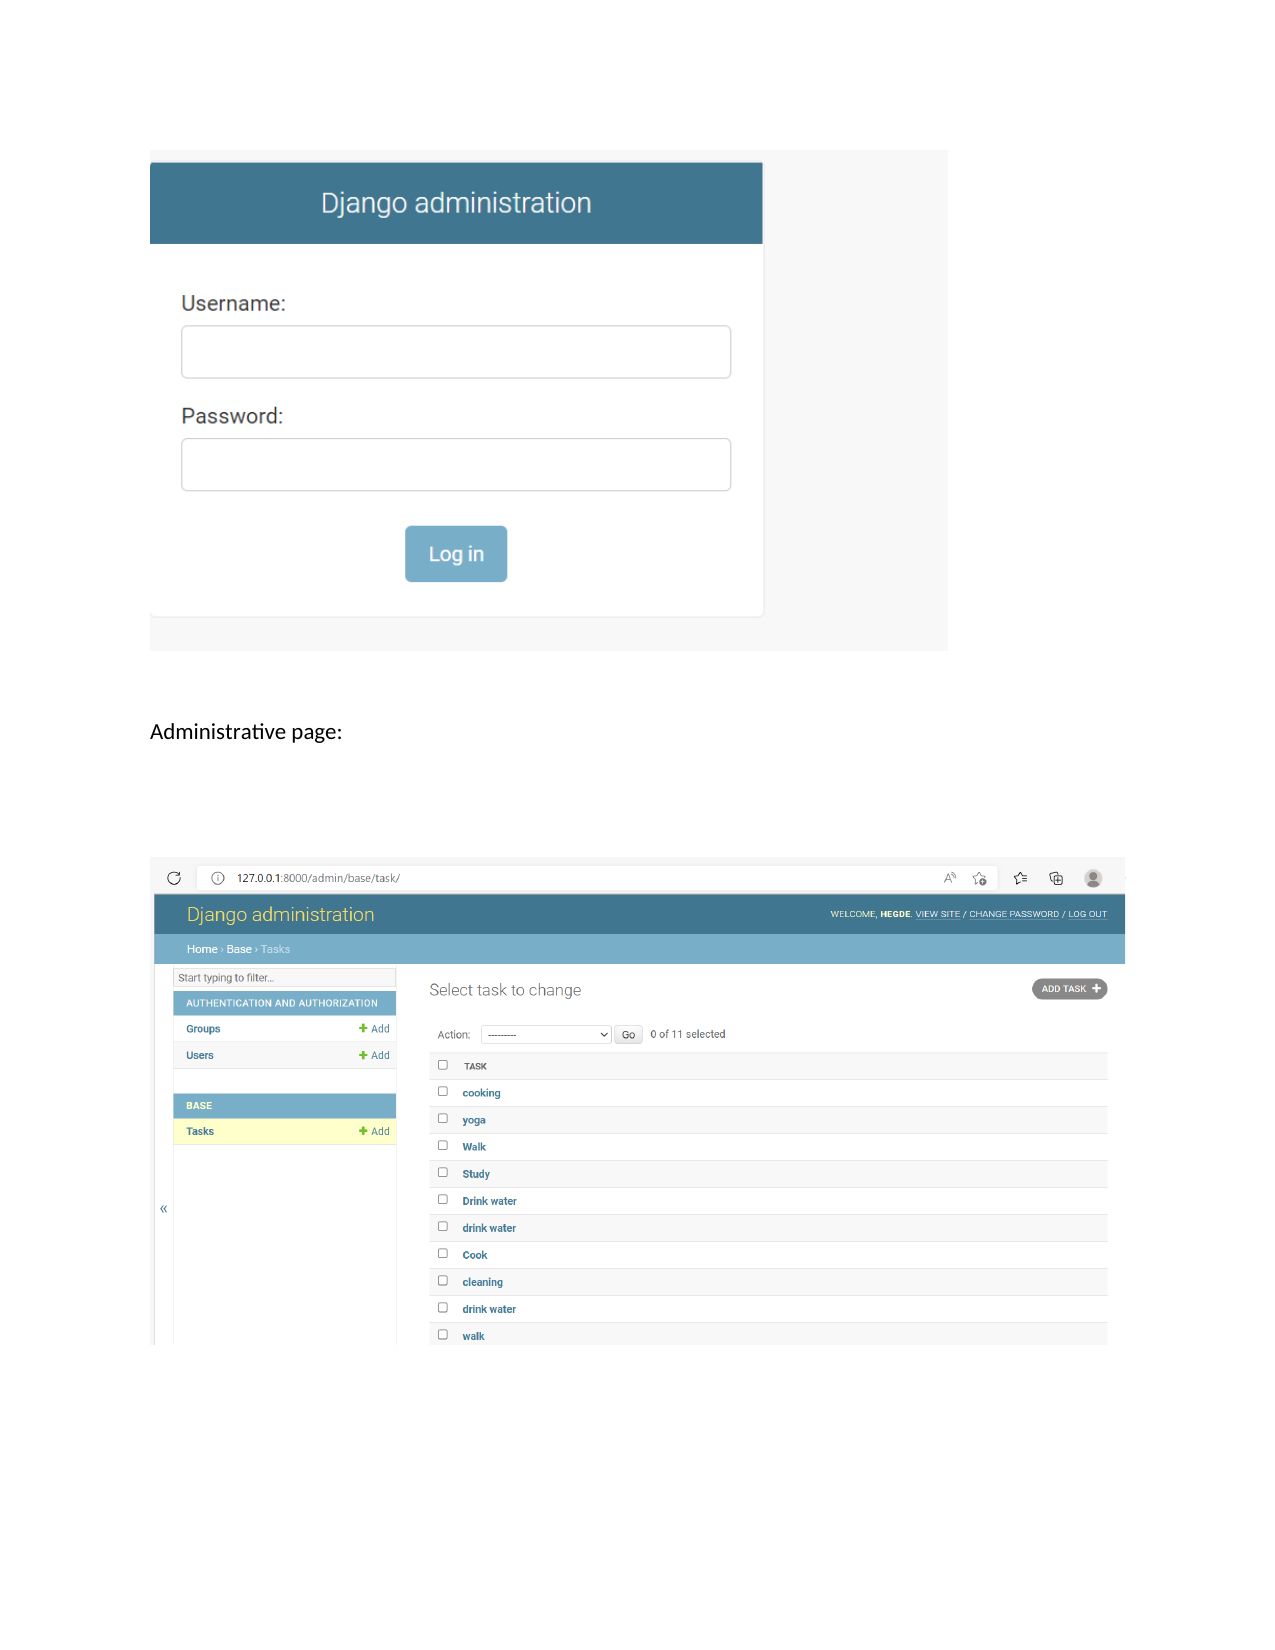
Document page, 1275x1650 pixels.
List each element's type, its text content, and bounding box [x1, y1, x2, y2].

picture [150, 857, 1125, 1345]
picture [150, 150, 948, 651]
text Administrative page: [150, 717, 1125, 745]
